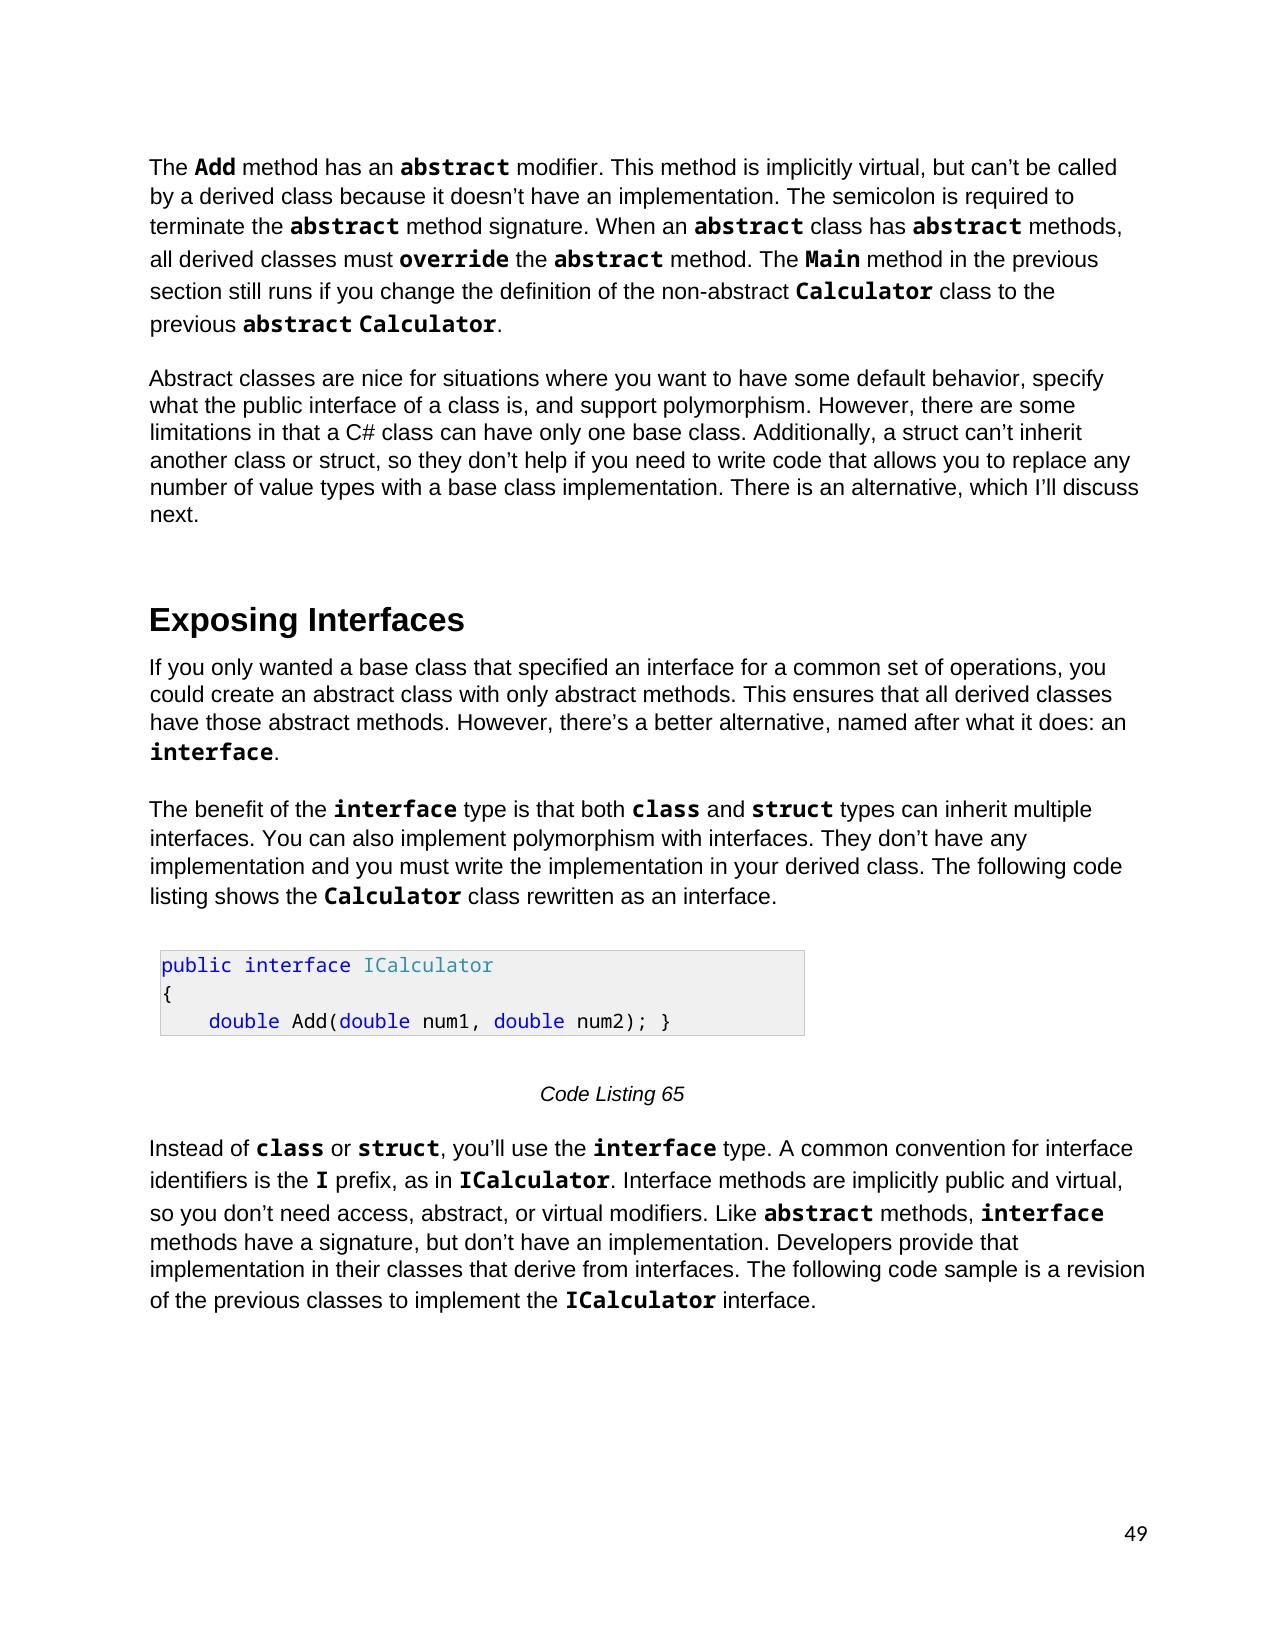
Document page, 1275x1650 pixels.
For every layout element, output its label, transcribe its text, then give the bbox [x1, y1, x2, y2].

text Code Listing 65 [150, 1082, 1074, 1106]
text double Add(double num1, double num2); } [161, 1007, 804, 1035]
text { [161, 978, 804, 1007]
text Abstract classes are nice for situations where you want to have some default behavior, specify what the public interface of a class is, and support polymorphism. However, there are some limitations in that a C# class can have only one base class. Additionally, a struct can’t inherit another class or struct, so they don’t help if you need to write code that allows you to replace any number of value types with a base class implementation. There is an alternative, which I’ll discuss next. [148, 364, 1147, 528]
text If you only wanted a base class that specified an interface for a common set of operations, you could create an abstract class with only abstract methods. This ensures that all derived classes have those abstract methods. However, there’s a better alternative, named after what it does: an interface. [148, 654, 1147, 768]
text Instead of class or struct, you’ll use the interface type. A common convention for interface identifiers is the I prefix, as in ICalculator. Interface methods are implicitly public and virtual, so you don’t need access, abstract, or virtual modifiers. Like abstract methods, interface methods have a signature, but don’t have an implementation. Developers provide that implementation in their classes that derive from interfaces. The following code sample is a revision of the previous classes to implement the ICalculator interface. [148, 1132, 1147, 1315]
subtitle Exposing Interfaces [148, 599, 1147, 638]
text The Add method has an abstract modifier. This method is implicitly virtual, but can’t be called by a derived class because it doesn’t have an implementation. The semicolon is required to terminate the abstract method signature. When an abstract class has abstract methods, all derived classes must override the abstract method. The Main method in the previous section still runs if you change the definition of the non-abstract Calculator class to the previous abstract Calculator. [148, 150, 1147, 339]
text The benefit of the interface type is that both class and struct types can inherit multiple interfaces. You can also implement polymorphism with interfaces. They don’t have any implementation and you must write the implementation in your derived class. The following code listing shows the Calculator class rewritten as an interface. [148, 793, 1147, 912]
text public interface ICalculator [161, 951, 804, 978]
